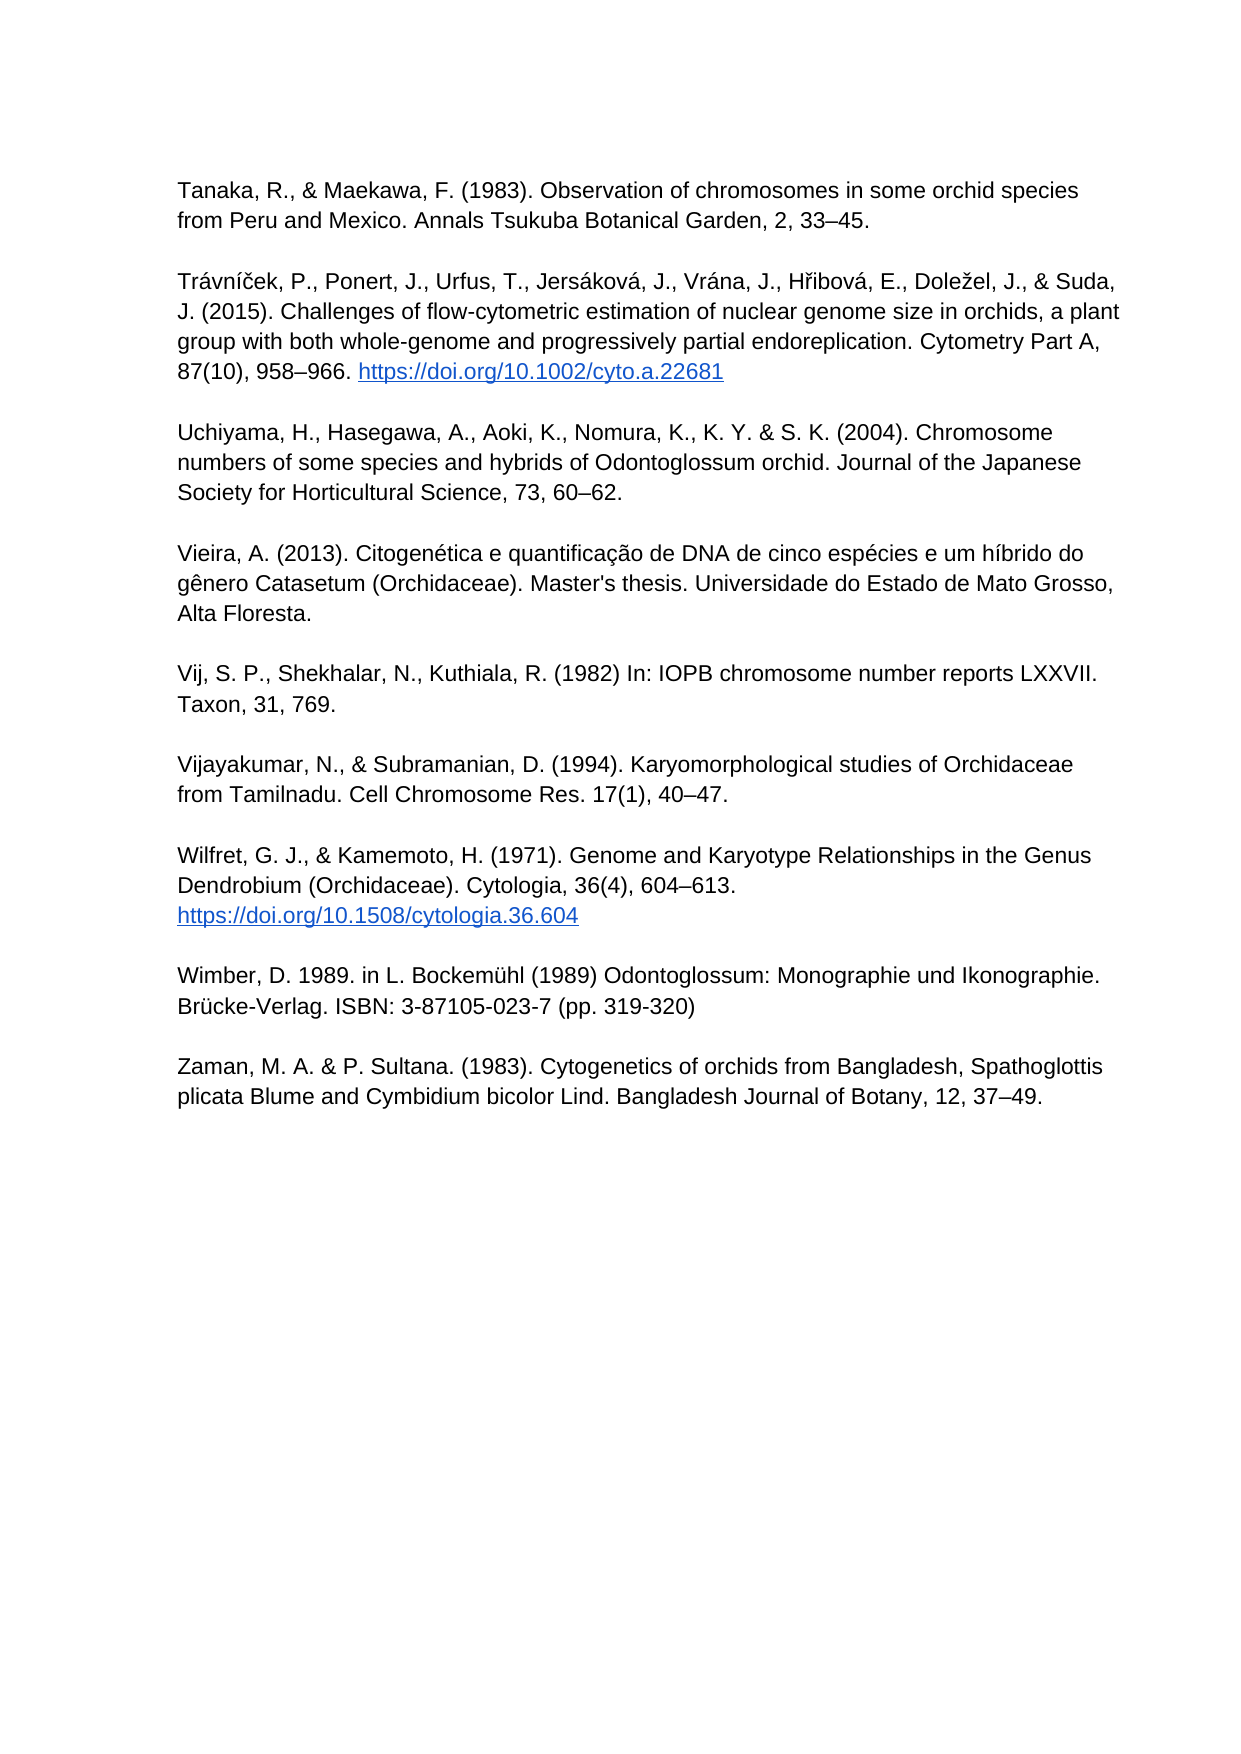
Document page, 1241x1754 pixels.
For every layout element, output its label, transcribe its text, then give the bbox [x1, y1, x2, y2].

text Vieira, A. (2013). Citogenética e quantificação de DNA de cinco espécies e um híbrido do gênero Catasetum (Orchidaceae). Master's thesis. Universidade do Estado de Mato Grosso, Alta Floresta. [177, 539, 1122, 626]
text Vijayakumar, N., & Subramanian, D. (1994). Karyomorphological studies of Orchidaceae from Tamilnadu. Cell Chromosome Res. 17(1), 40–47. [177, 751, 1122, 808]
text Zaman, M. A. & P. Sultana. (1983). Cytogenetics of orchids from Bangladesh, Spathoglottis plicata Blume and Cymbidium bicolor Lind. Bangladesh Journal of Botany, 12, 37–49. [177, 1053, 1122, 1110]
text Vij, S. P., Shekhalar, N., Kuthiala, R. (1982) In: IOPB chromosome number reports LXXVII. Taxon, 31, 769. [177, 660, 1122, 717]
text Wilfret, G. J., & Kamemoto, H. (1971). Genome and Karyotype Relationships in the Genus Dendrobium (Orchidaceae). Cytologia, 36(4), 604–613. https://doi.org/10.1508/cytologia.36.604 [177, 842, 1122, 928]
text Tanaka, R., & Maekawa, F. (1983). Observation of chromosomes in some orchid species from Peru and Mexico. Annals Tsukuba Botanical Garden, 2, 33–45. [177, 177, 1122, 234]
text Trávníček, P., Ponert, J., Urfus, T., Jersáková, J., Vrána, J., Hřibová, E., Doležel, J., & Suda, J. (2015). Challenges of flow-cytometric estimation of nuclear genome size in orchids, a plant group with both whole-genome and progressively partial endoreplication. Cytometry Part A, 87(10), 958–966. https://doi.org/10.1002/cyto.a.22681 [177, 268, 1122, 385]
text Uchiyama, H., Hasegawa, A., Aoki, K., Nomura, K., K. Y. & S. K. (2004). Chromosome numbers of some species and hybrids of Odontoglossum orchid. Journal of the Japanese Society for Horticultural Science, 73, 60–62. [177, 419, 1122, 506]
text Wimber, D. 1989. in L. Bockemühl (1989) Odontoglossum: Monographie und Ikonographie. Brücke-Verlag. ISBN: 3-87105-023-7 (pp. 319-320) [177, 962, 1122, 1019]
